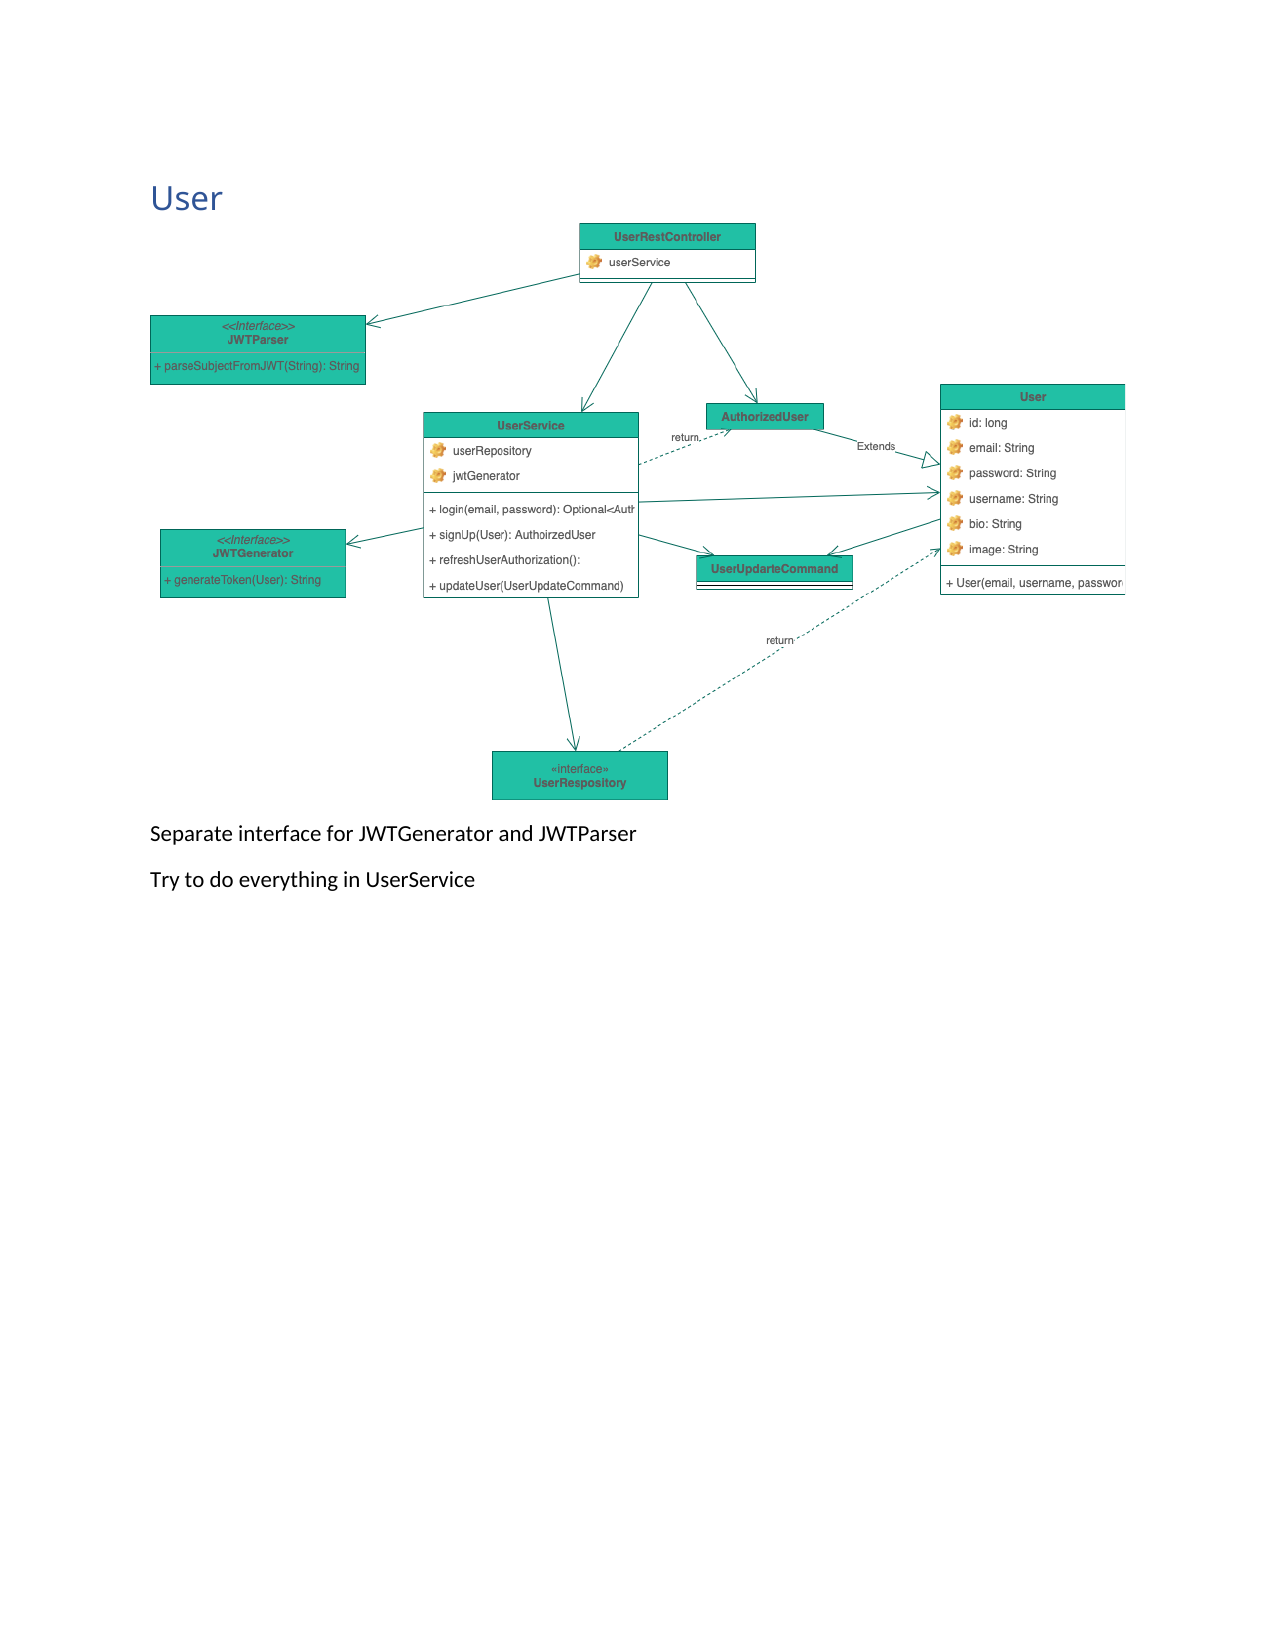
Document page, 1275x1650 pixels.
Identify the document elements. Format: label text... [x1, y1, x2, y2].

text Try to do everything in UserService [150, 866, 1125, 894]
subtitle User [150, 175, 1125, 220]
text Separate interface for JWTGenerator and JWTParser [150, 819, 1125, 847]
picture [150, 223, 1125, 800]
